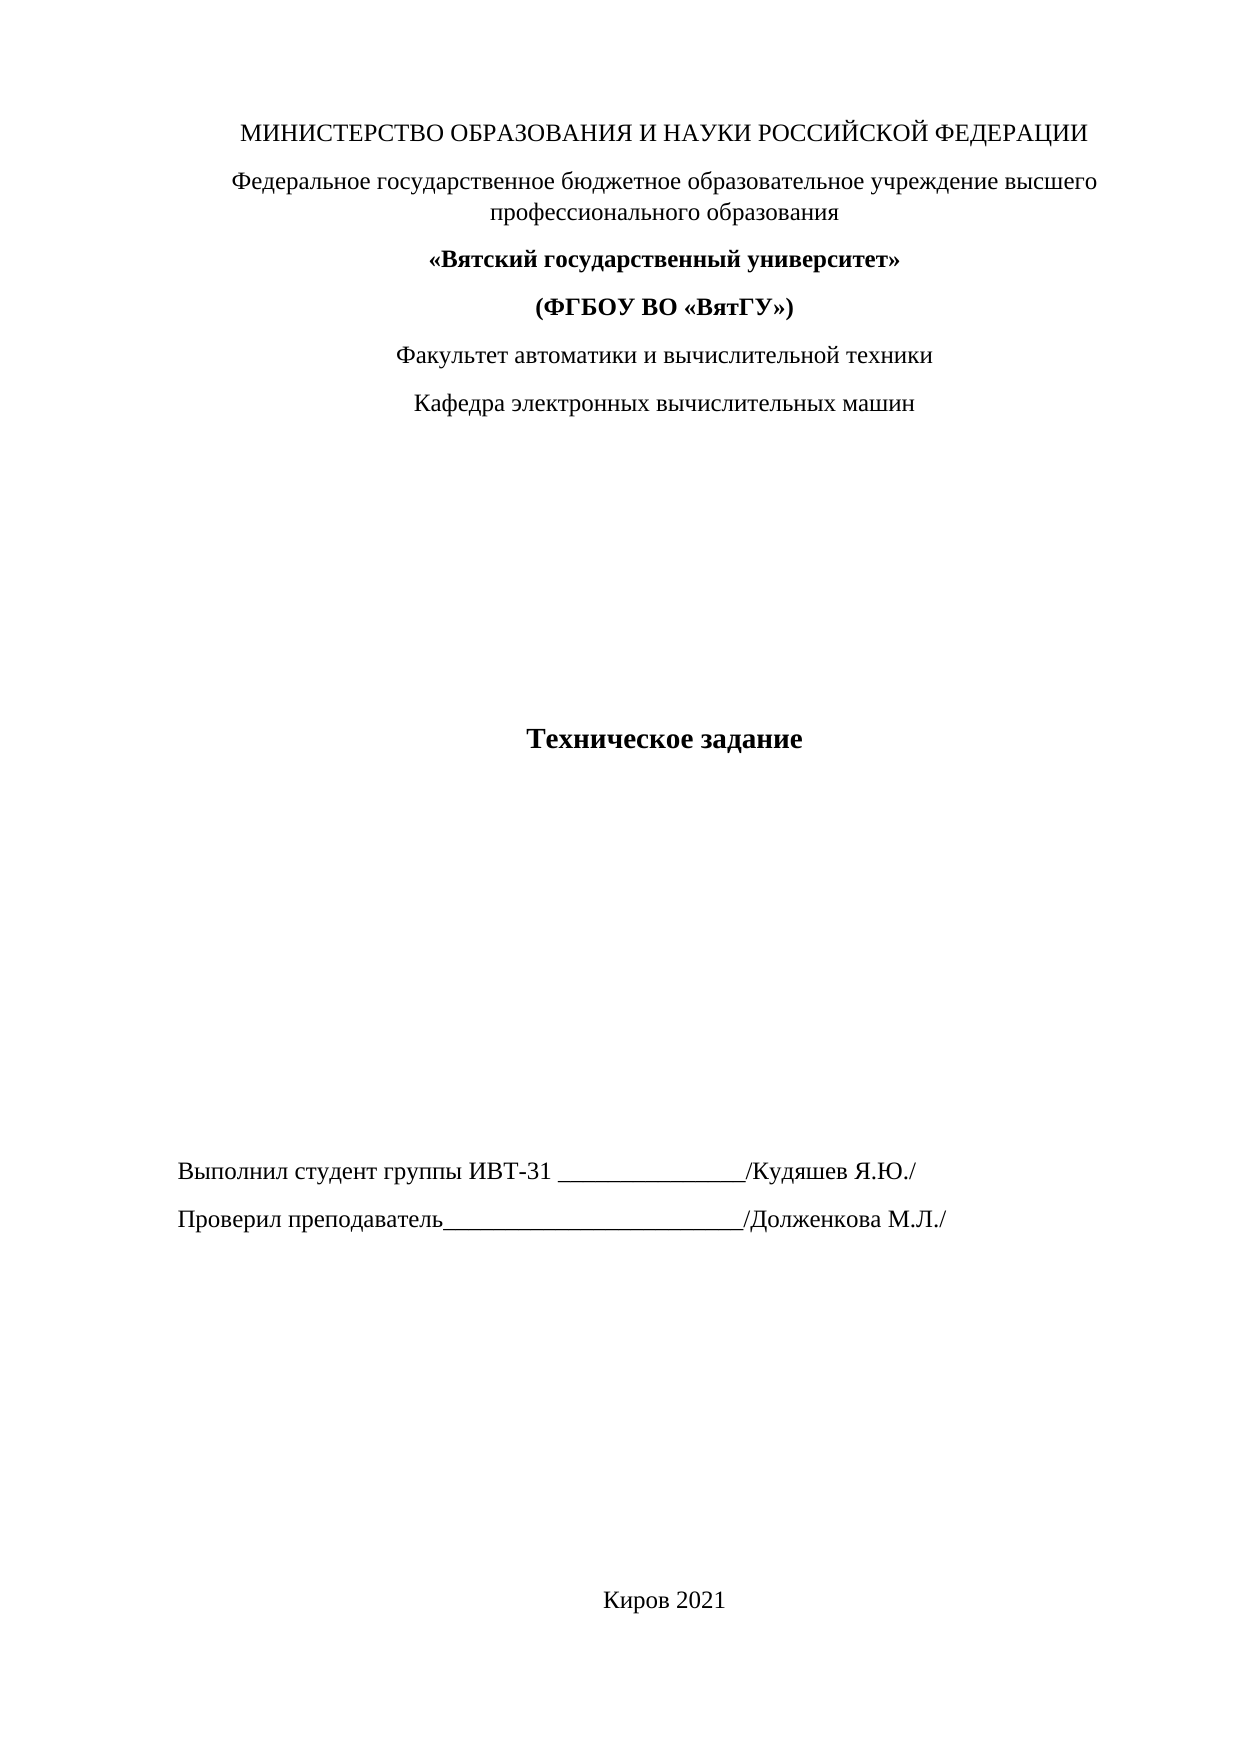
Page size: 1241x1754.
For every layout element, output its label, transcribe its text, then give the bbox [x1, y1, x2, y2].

text «Вятский государственный университет» [177, 244, 1152, 273]
text Кафедра электронных вычислительных машин [177, 388, 1152, 416]
text Факультет автоматики и вычислительной техники [177, 340, 1152, 369]
text Федеральное государственное бюджетное образовательное учреждение высшего профессионального образования [177, 166, 1152, 226]
text Киров 2021 [177, 1586, 1152, 1614]
text МИНИСТЕРСТВО ОБРАЗОВАНИЯ И НАУКИ РОССИЙСКОЙ ФЕДЕРАЦИИ [177, 118, 1152, 147]
text (ФГБОУ ВО «ВятГУ») [177, 292, 1152, 321]
text Техническое задание [177, 722, 1152, 755]
text Выполнил студент группы ИВТ-31 _______________/Кудяшев Я.Ю./ [177, 1156, 1152, 1185]
text Проверил преподаватель________________________/Долженкова М.Л./ [177, 1204, 1152, 1233]
